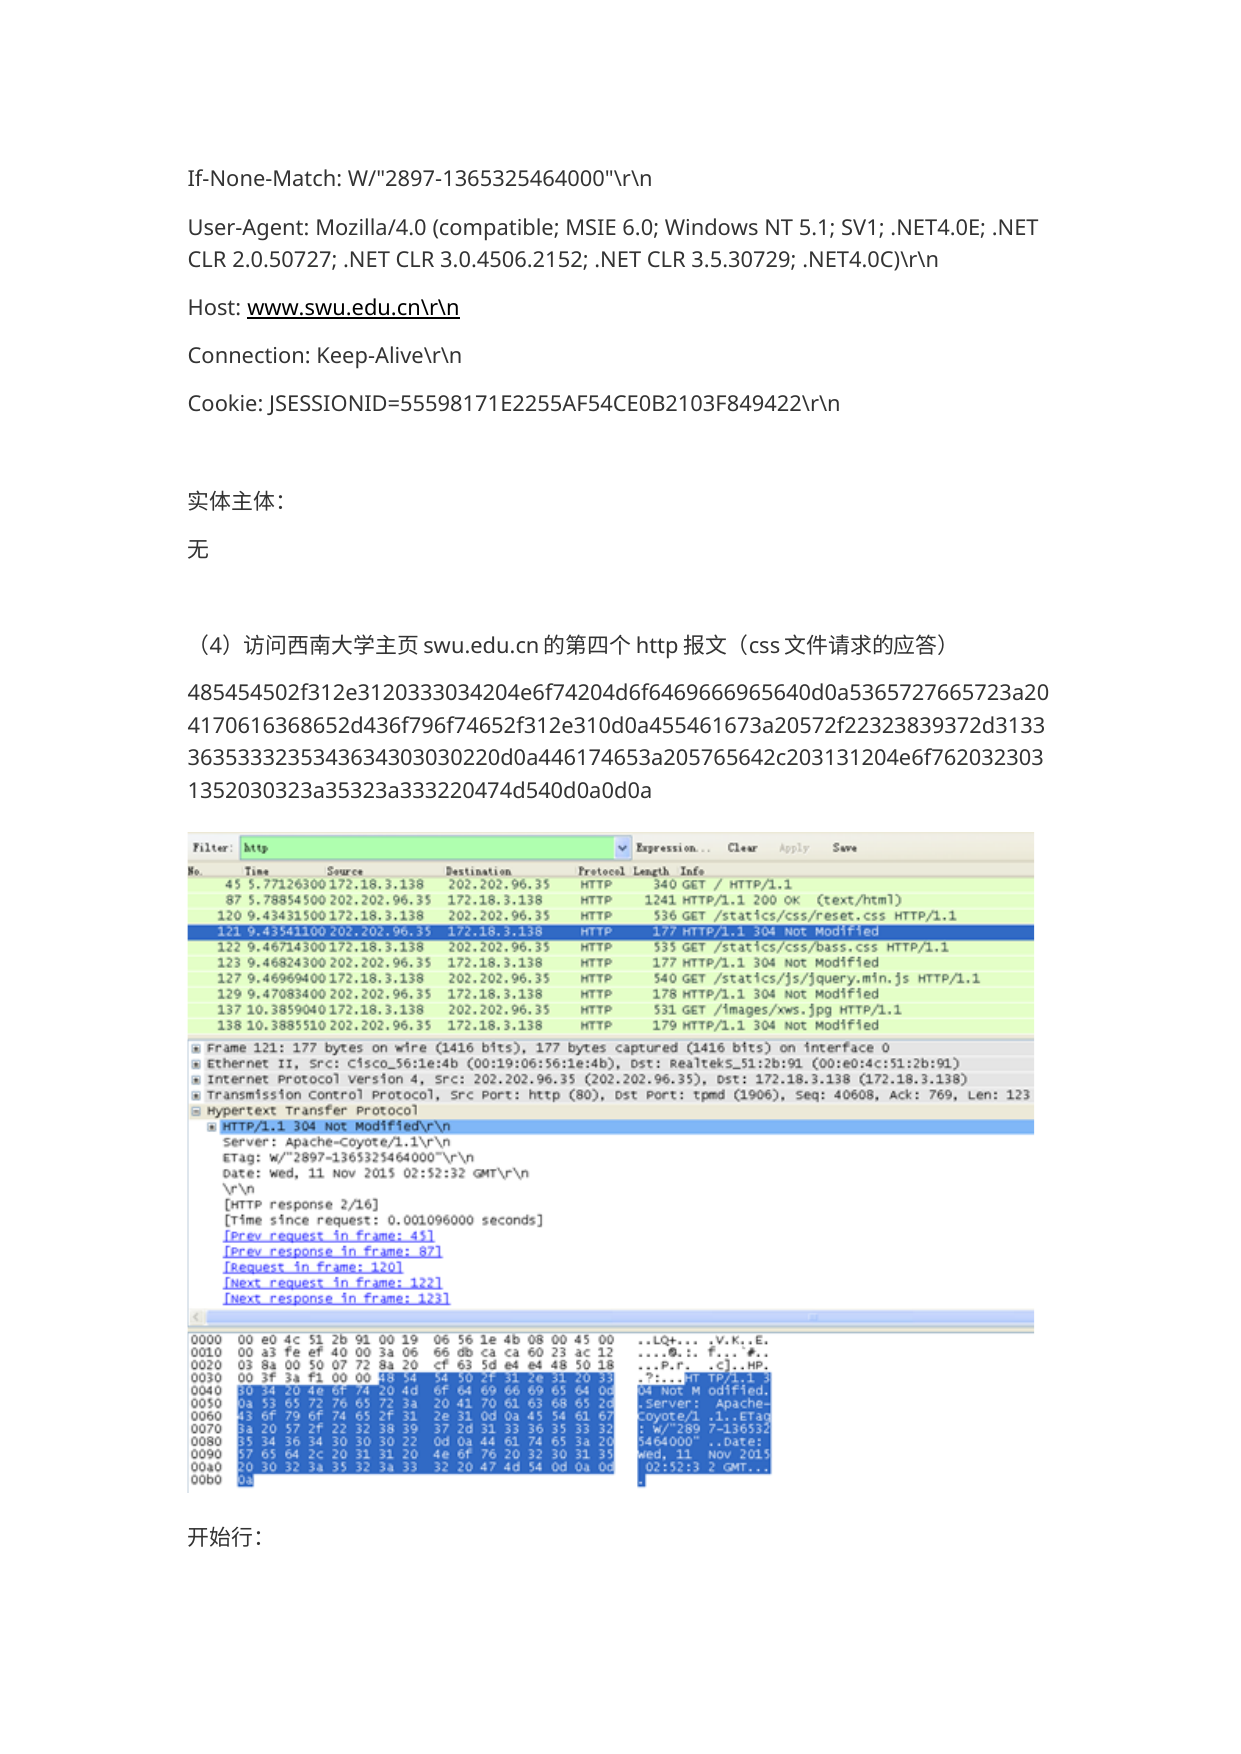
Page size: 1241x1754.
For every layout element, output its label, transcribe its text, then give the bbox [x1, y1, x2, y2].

text 开始行： [187, 1519, 1053, 1552]
text User-Agent: Mozilla/4.0 (compatible; MSIE 6.0; Windows NT 5.1; SV1; .NET4.0E; .NET CLR 2.0.50727; .NET CLR 3.0.4506.2152; .NET CLR 3.5.30729; .NET4.0C)\r\n [187, 210, 1053, 275]
text 485454502f312e3120333034204e6f74204d6f6469666965640d0a5365727665723a204170616368652d436f796f74652f312e310d0a455461673a20572f22323839372d31333635333235343634303030220d0a446174653a205765642c203131204e6f7620323031352030323a35323a333220474d540d0a0d0a [187, 676, 1053, 806]
text 实体主体： [187, 483, 1053, 516]
picture [187, 832, 1035, 1493]
text Connection: Keep-Alive\r\n [187, 339, 1053, 371]
text Cookie: JSESSIONID=55598171E2255AF54CE0B2103F849422\r\n [187, 387, 1053, 419]
text （4）访问西南大学主页swu.edu.cn的第四个http报文（css文件请求的应答） [187, 628, 1053, 660]
text Host: www.swu.edu.cn\r\n [187, 291, 1053, 323]
text 无 [187, 531, 1053, 564]
text If-None-Match: W/"2897-1365325464000"\r\n [187, 162, 1053, 194]
